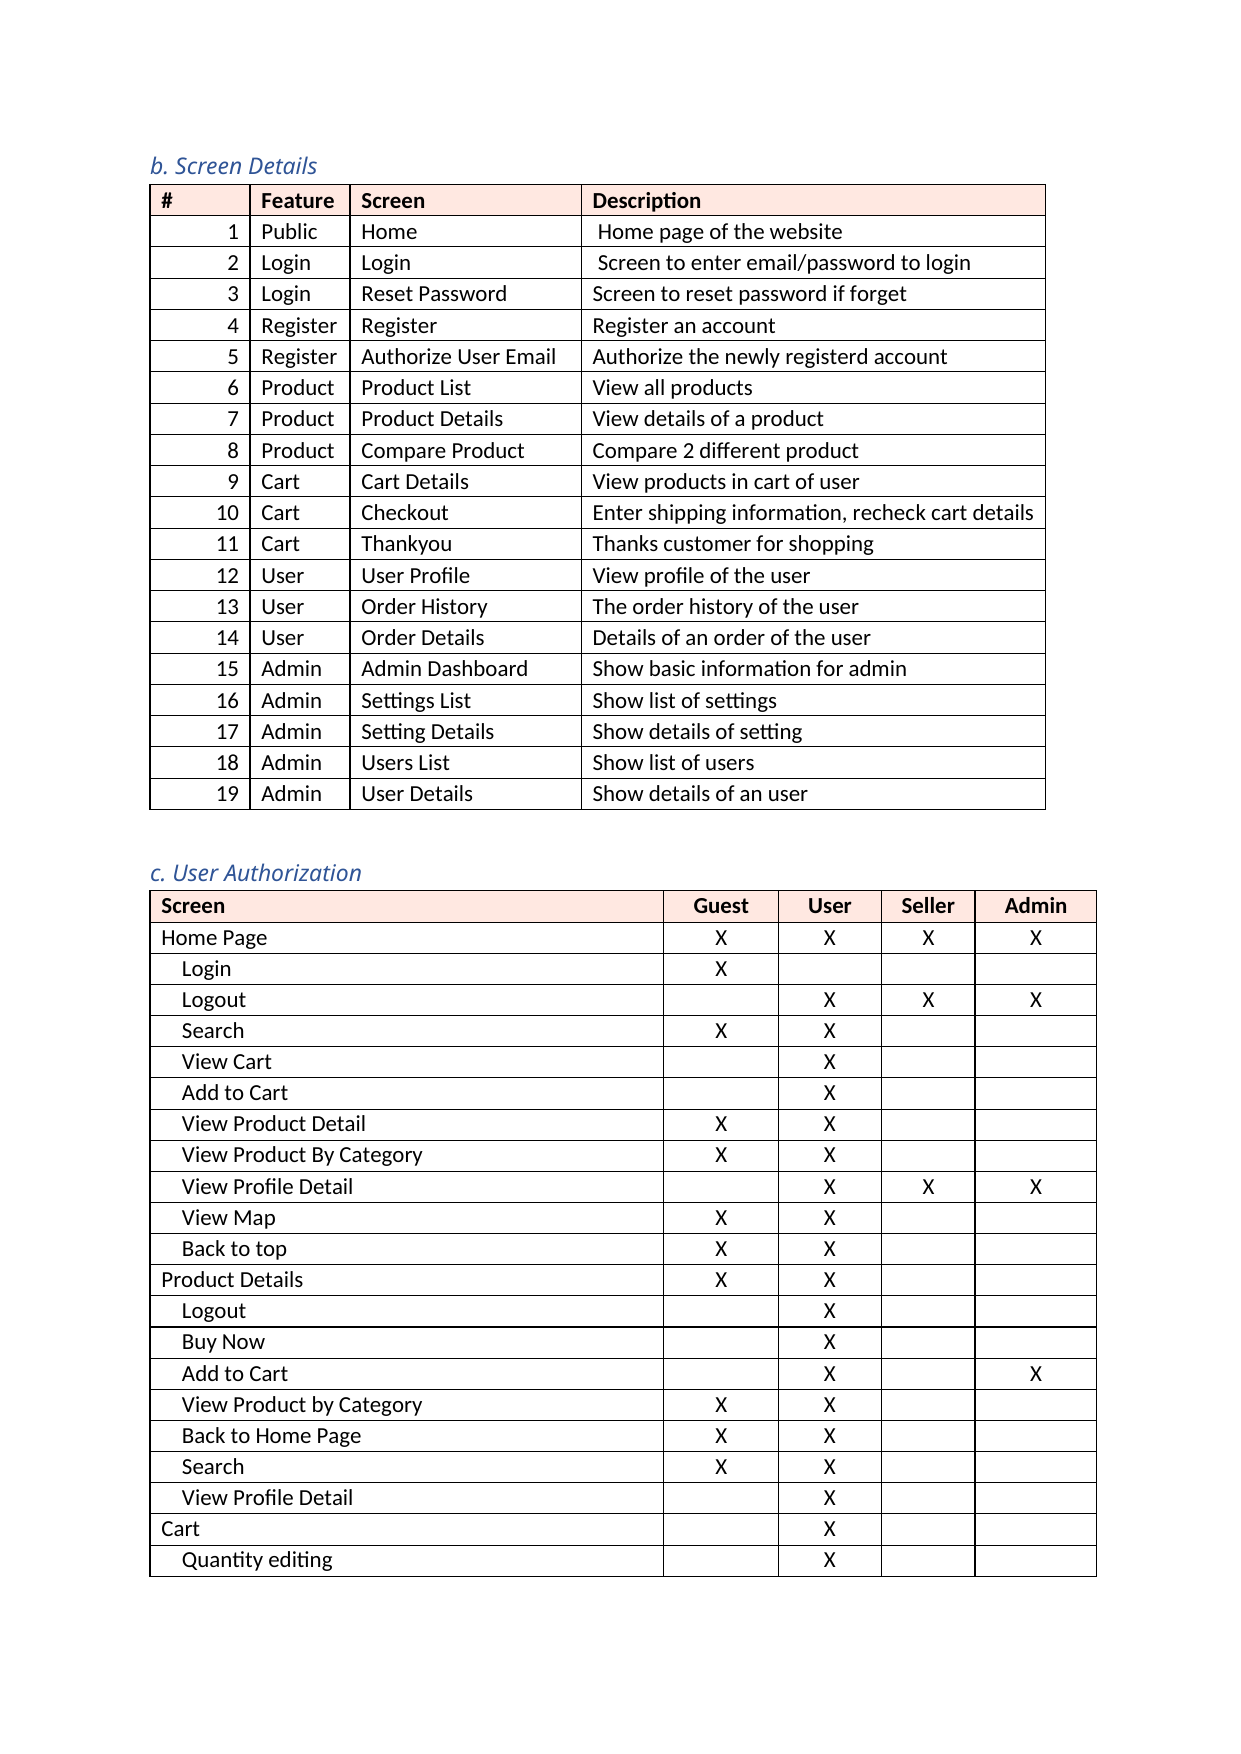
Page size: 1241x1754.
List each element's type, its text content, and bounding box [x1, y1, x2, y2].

table_cell X [976, 985, 1096, 1015]
table_cell [664, 1546, 778, 1576]
table_cell 12 [151, 560, 249, 590]
table_cell X [779, 1203, 881, 1233]
table_cell The order history of the user [582, 591, 1045, 621]
table_cell Checkout [351, 497, 581, 527]
table_cell Reset Password [351, 279, 581, 309]
table_cell [664, 1047, 778, 1077]
table_cell 2 [151, 247, 249, 277]
table_cell 19 [151, 779, 249, 809]
table_cell Product [251, 404, 349, 434]
table_cell [882, 954, 974, 984]
table_cell Product [251, 435, 349, 465]
table_cell [882, 1141, 974, 1171]
subtitle b. Screen Details [150, 150, 1090, 181]
table_cell [976, 1016, 1096, 1046]
table_cell [882, 1483, 974, 1513]
table_cell 8 [151, 435, 249, 465]
table_cell 14 [151, 622, 249, 652]
table_cell [882, 1452, 974, 1482]
table_cell X [976, 1359, 1096, 1389]
table_cell Admin [251, 779, 349, 809]
table_cell Product Details [151, 1265, 663, 1295]
table_cell Authorize the newly registerd account [582, 341, 1045, 371]
table_cell X [779, 1234, 881, 1264]
table_cell Order Details [351, 622, 581, 652]
table_cell Cart [251, 497, 349, 527]
table_cell [664, 1296, 778, 1326]
table_cell [976, 1047, 1096, 1077]
table_cell 15 [151, 654, 249, 684]
table_cell [882, 1296, 974, 1326]
table_header Screen [151, 891, 663, 922]
table_cell User [251, 591, 349, 621]
table_cell [882, 1234, 974, 1264]
table_cell [882, 1359, 974, 1389]
table_cell 17 [151, 716, 249, 746]
table_cell Thankyou [351, 529, 581, 559]
table_cell X [779, 1546, 881, 1576]
table_cell [664, 1359, 778, 1389]
table_cell User Details [351, 779, 581, 809]
table_cell Cart [251, 529, 349, 559]
table_cell View details of a product [582, 404, 1045, 434]
table_cell Public [251, 216, 349, 246]
table_cell 5 [151, 341, 249, 371]
table_cell View products in cart of user [582, 466, 1045, 496]
table_cell View profile of the user [582, 560, 1045, 590]
table_cell X [779, 1390, 881, 1420]
table_cell [976, 1452, 1096, 1482]
table_cell Admin Dashboard [351, 654, 581, 684]
table_cell [976, 1390, 1096, 1420]
table_cell Authorize User Email [351, 341, 581, 371]
table_cell [976, 1328, 1096, 1358]
table_cell Show basic information for admin [582, 654, 1045, 684]
table_cell Product List [351, 372, 581, 402]
table_cell 11 [151, 529, 249, 559]
table_cell Quantity editing [151, 1546, 663, 1576]
table_cell 4 [151, 310, 249, 340]
table_cell X [664, 1203, 778, 1233]
table_cell Buy Now [151, 1328, 663, 1358]
table_cell Cart [151, 1514, 663, 1544]
table_cell X [664, 954, 778, 984]
table_cell X [779, 1514, 881, 1544]
table_cell X [779, 1141, 881, 1171]
table_cell 9 [151, 466, 249, 496]
table_cell X [882, 985, 974, 1015]
table_cell X [779, 1452, 881, 1482]
table_cell View Product by Category [151, 1390, 663, 1420]
table_cell Logout [151, 985, 663, 1015]
table_cell X [779, 1047, 881, 1077]
table_cell [976, 1265, 1096, 1295]
table_cell Compare 2 different product [582, 435, 1045, 465]
table_cell Search [151, 1452, 663, 1482]
table_cell [882, 1546, 974, 1576]
table_cell Admin [251, 716, 349, 746]
table_cell X [882, 1172, 974, 1202]
table_cell Home Page [151, 923, 663, 953]
table_cell [882, 1328, 974, 1358]
table_cell Login [351, 247, 581, 277]
table_cell [882, 1110, 974, 1139]
table_cell [882, 1047, 974, 1077]
table_cell [664, 1514, 778, 1544]
table_cell [882, 1265, 974, 1295]
table_header Feature [251, 185, 349, 215]
table_cell Register [251, 310, 349, 340]
table_cell 3 [151, 279, 249, 309]
table_cell Add to Cart [151, 1078, 663, 1108]
table_cell [882, 1390, 974, 1420]
table_cell Order History [351, 591, 581, 621]
table_cell X [664, 923, 778, 953]
table_cell Add to Cart [151, 1359, 663, 1389]
table_cell [976, 1483, 1096, 1513]
table_cell [976, 1078, 1096, 1108]
table_cell [976, 1110, 1096, 1139]
table_cell [882, 1203, 974, 1233]
table_cell 13 [151, 591, 249, 621]
table_cell Thanks customer for shopping [582, 529, 1045, 559]
table_cell X [779, 1016, 881, 1046]
table_header Guest [664, 891, 778, 922]
table_cell Cart [251, 466, 349, 496]
table_cell X [779, 1483, 881, 1513]
table_cell [976, 1421, 1096, 1451]
table_cell View Map [151, 1203, 663, 1233]
table_cell X [779, 1421, 881, 1451]
table_cell X [882, 923, 974, 953]
table_cell X [779, 985, 881, 1015]
table_cell Admin [251, 747, 349, 777]
table_cell Home [351, 216, 581, 246]
table_cell 6 [151, 372, 249, 402]
table_cell 16 [151, 685, 249, 715]
table_cell 18 [151, 747, 249, 777]
table_cell Login [151, 954, 663, 984]
table_cell Register an account [582, 310, 1045, 340]
table_cell User Profile [351, 560, 581, 590]
table_cell [779, 954, 881, 984]
table_cell Logout [151, 1296, 663, 1326]
table_cell [976, 1296, 1096, 1326]
table_cell [976, 1514, 1096, 1544]
table_cell Settings List [351, 685, 581, 715]
table_cell Admin [251, 654, 349, 684]
table_cell [664, 1172, 778, 1202]
table_header User [779, 891, 881, 922]
table_cell X [664, 1016, 778, 1046]
table_cell Show details of an user [582, 779, 1045, 809]
table_cell X [779, 1359, 881, 1389]
table_cell View Cart [151, 1047, 663, 1077]
table_cell Admin [251, 685, 349, 715]
table_cell Screen to reset password if forget [582, 279, 1045, 309]
table_cell [882, 1016, 974, 1046]
table_cell Login [251, 247, 349, 277]
table_cell View Profile Detail [151, 1483, 663, 1513]
table_cell X [976, 923, 1096, 953]
table_cell X [664, 1141, 778, 1171]
table_cell Setting Details [351, 716, 581, 746]
table_cell X [664, 1390, 778, 1420]
table_cell User [251, 622, 349, 652]
table_cell [976, 1141, 1096, 1171]
table_cell X [779, 923, 881, 953]
table_cell Users List [351, 747, 581, 777]
table_cell Back to Home Page [151, 1421, 663, 1451]
table_cell [664, 985, 778, 1015]
table_cell Enter shipping information, recheck cart details [582, 497, 1045, 527]
table_cell X [779, 1328, 881, 1358]
table_cell Compare Product [351, 435, 581, 465]
table_cell View all products [582, 372, 1045, 402]
table_cell Register [251, 341, 349, 371]
table_cell 10 [151, 497, 249, 527]
table_cell Home page of the website [582, 216, 1045, 246]
table_cell X [664, 1265, 778, 1295]
table_cell [976, 1203, 1096, 1233]
table_cell X [779, 1110, 881, 1139]
table_cell [664, 1078, 778, 1108]
table_header Description [582, 185, 1045, 215]
subtitle c. User Authorization [150, 857, 1090, 888]
table_cell X [664, 1452, 778, 1482]
table_cell View Profile Detail [151, 1172, 663, 1202]
table_cell Register [351, 310, 581, 340]
table_cell 7 [151, 404, 249, 434]
table_cell Back to top [151, 1234, 663, 1264]
table_cell User [251, 560, 349, 590]
table_cell Show list of users [582, 747, 1045, 777]
table_cell X [664, 1234, 778, 1264]
table_cell Screen to enter email/password to login [582, 247, 1045, 277]
table_cell Login [251, 279, 349, 309]
table_cell [664, 1328, 778, 1358]
table_cell X [779, 1078, 881, 1108]
table_cell Search [151, 1016, 663, 1046]
table_cell View Product Detail [151, 1110, 663, 1139]
table_cell [976, 954, 1096, 984]
table_header # [151, 185, 249, 215]
table_cell X [779, 1265, 881, 1295]
table_cell X [779, 1296, 881, 1326]
table_cell X [779, 1172, 881, 1202]
table_cell View Product By Category [151, 1141, 663, 1171]
table_cell Show list of settings [582, 685, 1045, 715]
table_cell [976, 1546, 1096, 1576]
table_cell Cart Details [351, 466, 581, 496]
table_cell Show details of setting [582, 716, 1045, 746]
table_header Screen [351, 185, 581, 215]
table_cell [882, 1078, 974, 1108]
table_cell [664, 1483, 778, 1513]
table_cell X [976, 1172, 1096, 1202]
table_cell 1 [151, 216, 249, 246]
table_cell X [664, 1421, 778, 1451]
table_cell Product Details [351, 404, 581, 434]
table_cell [976, 1234, 1096, 1264]
table_cell X [664, 1110, 778, 1139]
table_header Seller [882, 891, 974, 922]
table_cell [882, 1514, 974, 1544]
table_header Admin [976, 891, 1096, 922]
table_cell Product [251, 372, 349, 402]
table_cell Details of an order of the user [582, 622, 1045, 652]
table_cell [882, 1421, 974, 1451]
